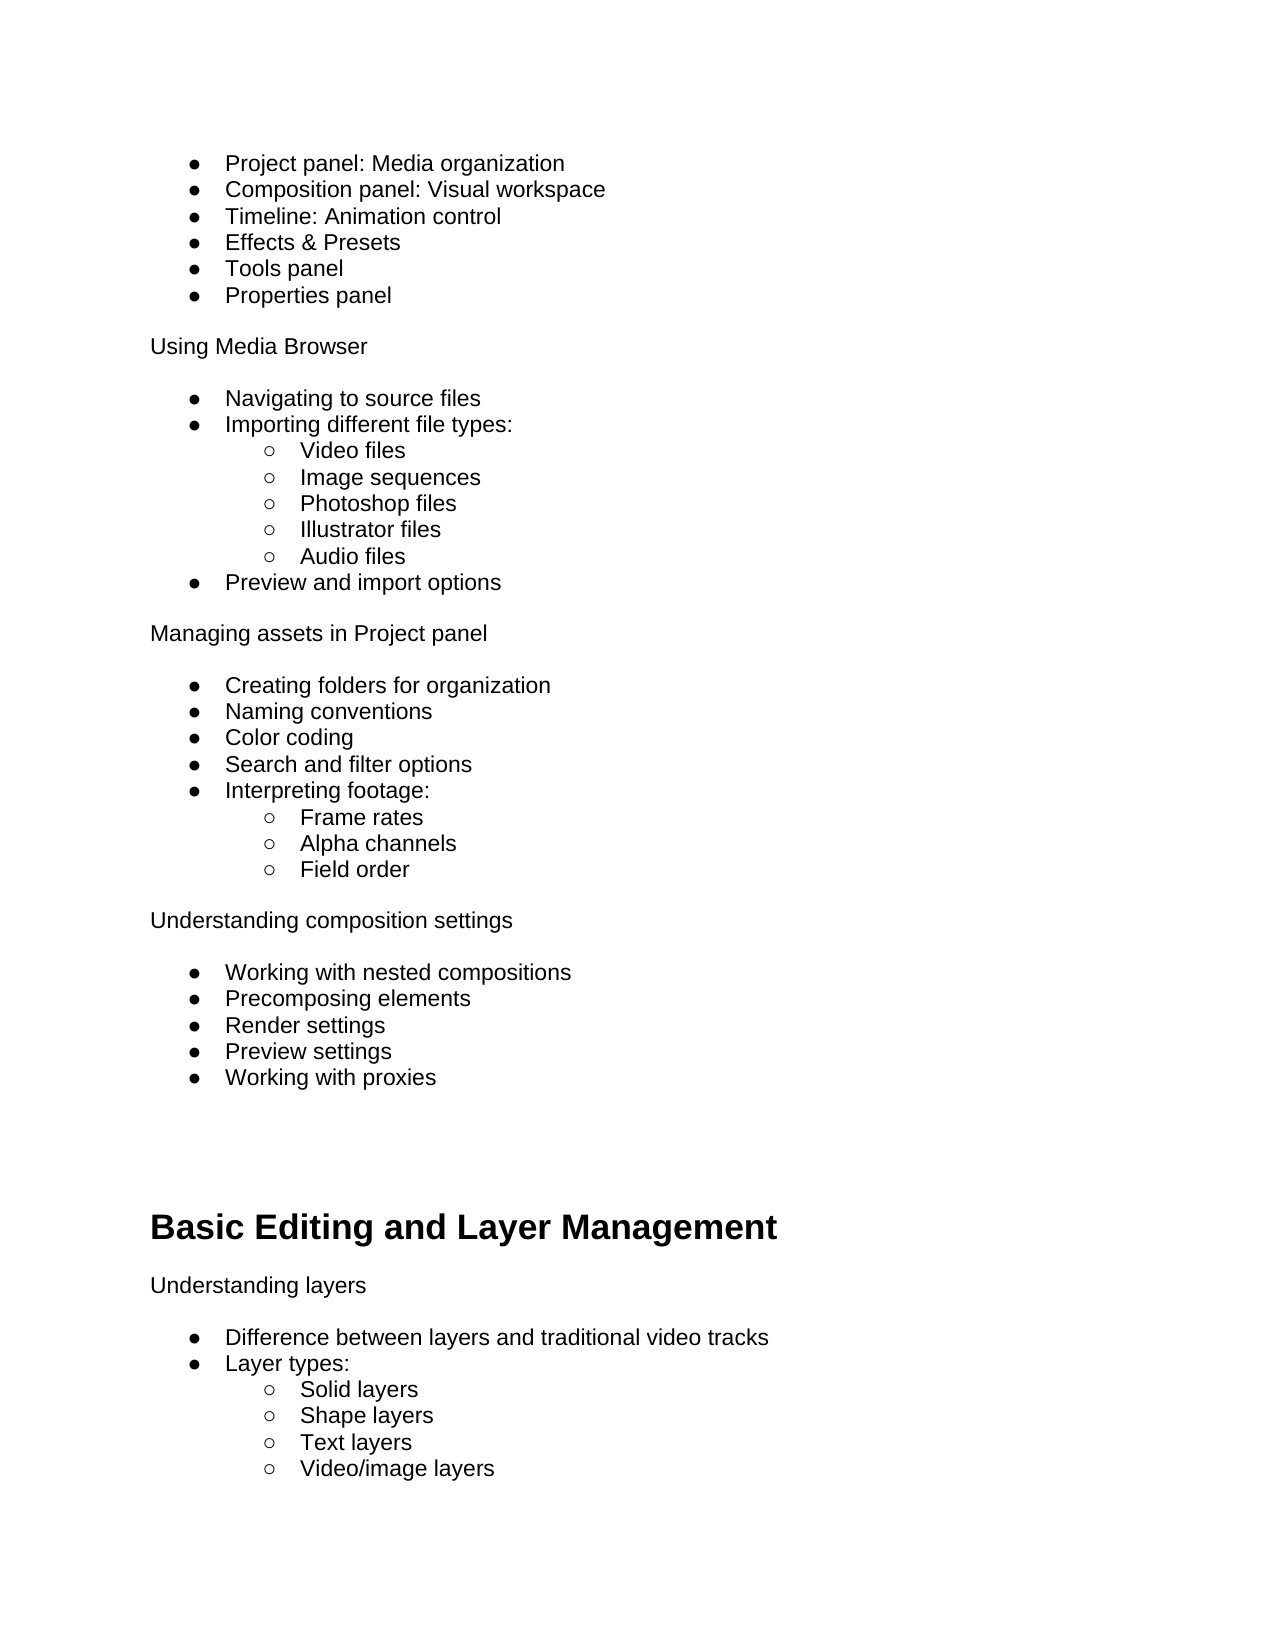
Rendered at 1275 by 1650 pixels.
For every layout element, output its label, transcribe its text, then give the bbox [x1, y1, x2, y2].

list Shape layers [262, 1402, 1125, 1429]
list Importing different file types: [187, 411, 1125, 437]
list Text layers [262, 1429, 1125, 1455]
list Image sequences [262, 463, 1125, 490]
list Timeline: Animation control [187, 203, 1125, 229]
list Audio files [262, 543, 1125, 569]
list Alpha channels [262, 830, 1125, 856]
list Color coding [187, 724, 1125, 751]
list Project panel: Media organization [187, 150, 1125, 176]
list Search and filter options [187, 751, 1125, 777]
list Interpreting footage: [187, 777, 1125, 803]
list Precomposing elements [187, 985, 1125, 1012]
text Using Media Browser [150, 333, 1125, 359]
list Effects & Presets [187, 229, 1125, 255]
text Understanding composition settings [150, 907, 1125, 934]
list Illustrator files [262, 516, 1125, 543]
list Working with proxies [187, 1064, 1125, 1091]
text Managing assets in Project panel [150, 620, 1125, 647]
list Difference between layers and traditional video tracks [187, 1323, 1125, 1350]
list Navigating to source files [187, 384, 1125, 411]
list Layer types: [187, 1350, 1125, 1376]
list Photoshop files [262, 490, 1125, 516]
list Video files [262, 437, 1125, 463]
text Understanding layers [150, 1272, 1125, 1298]
list Field order [262, 856, 1125, 882]
list Properties panel [187, 282, 1125, 308]
list Tools panel [187, 255, 1125, 282]
list Solid layers [262, 1376, 1125, 1402]
list Creating folders for organization [187, 672, 1125, 698]
list Naming conventions [187, 698, 1125, 724]
list Render settings [187, 1012, 1125, 1038]
list Composition panel: Visual workspace [187, 176, 1125, 203]
list Frame rates [262, 803, 1125, 830]
list Preview and import options [187, 569, 1125, 595]
list Video/image layers [262, 1455, 1125, 1482]
list Working with nested compositions [187, 959, 1125, 985]
subtitle Basic Editing and Layer Management [150, 1206, 1125, 1247]
list Preview settings [187, 1038, 1125, 1064]
